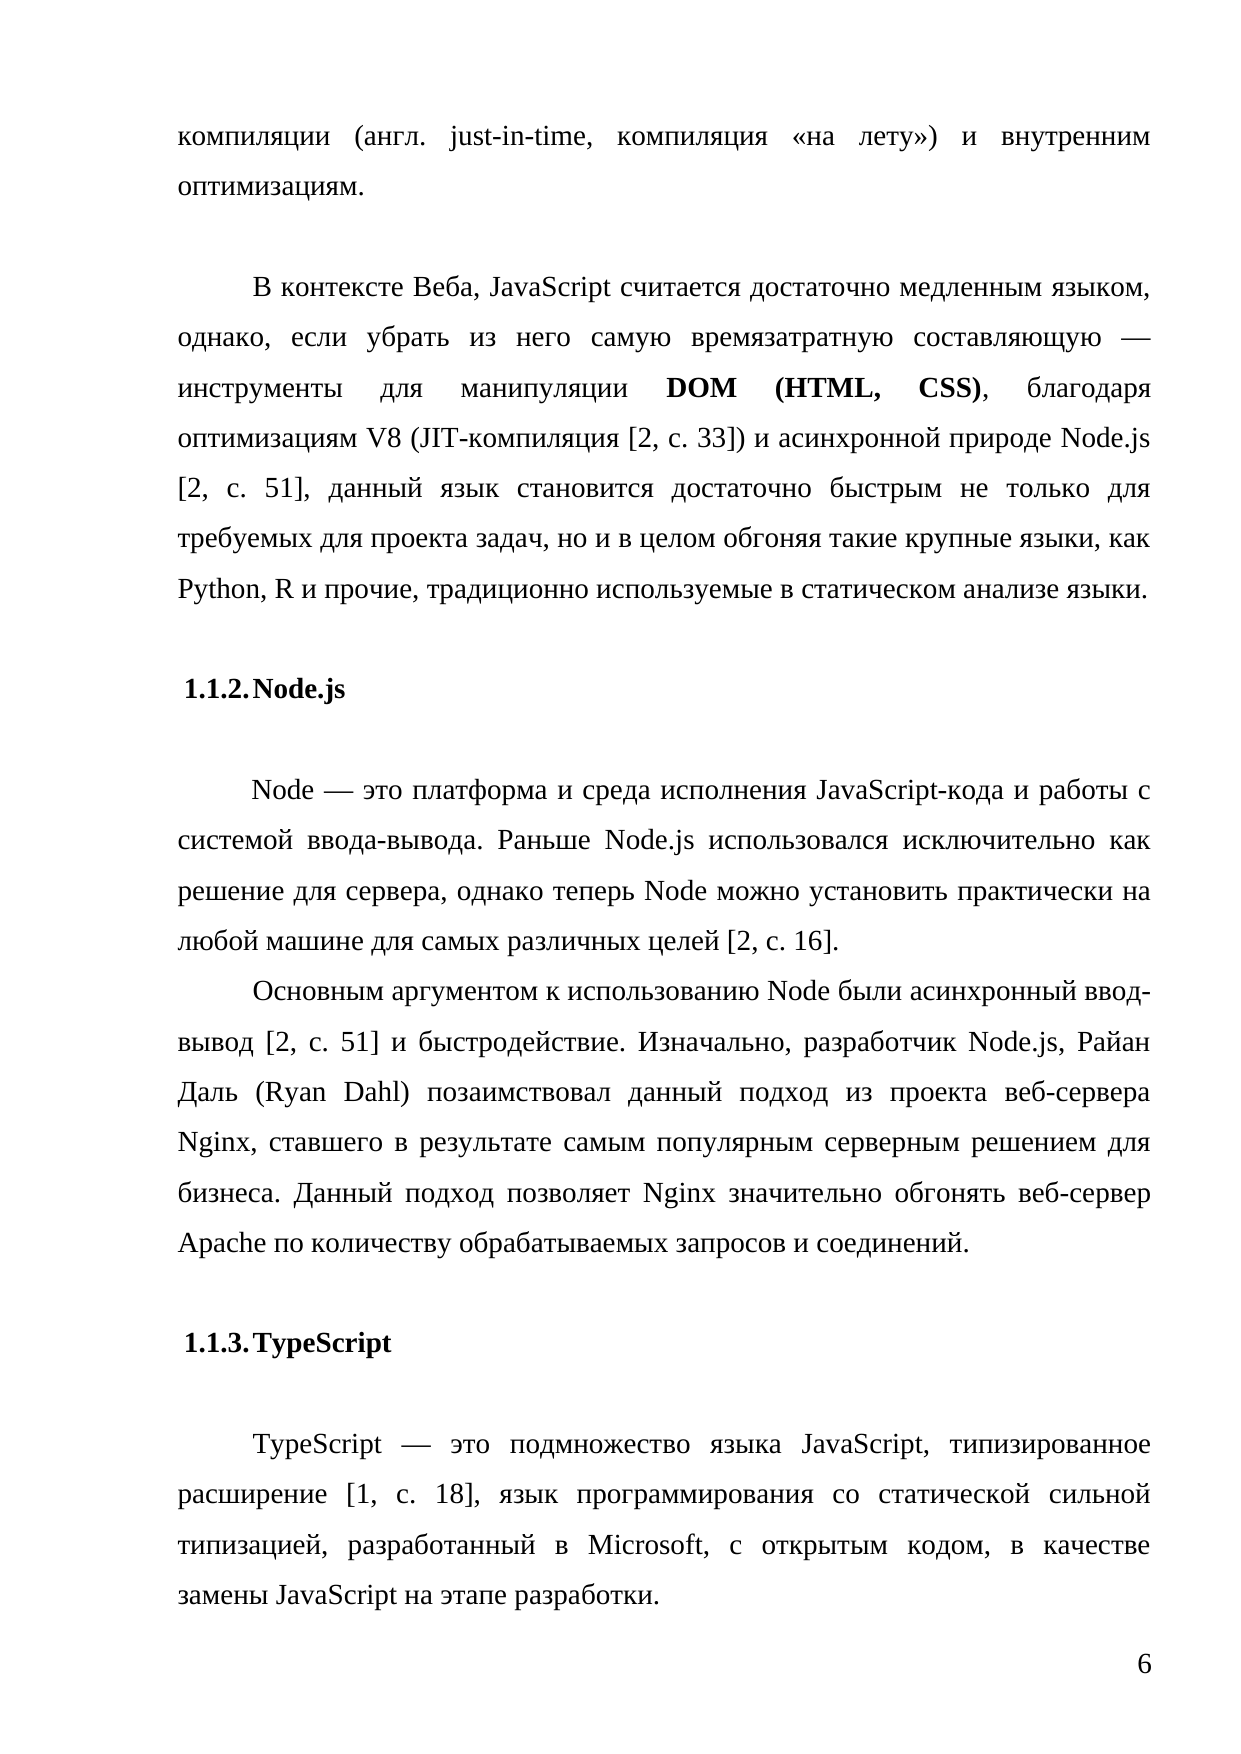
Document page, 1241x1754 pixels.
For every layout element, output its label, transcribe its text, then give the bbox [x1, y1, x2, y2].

text Node — это платформа и среда исполнения JavaScript-кода и работы с системой ввода-вывода. Раньше Node.js использовался исключительно как решение для сервера, однако теперь Node можно установить практически на любой машине для самых различных целей [2, с. 16]. [177, 772, 1152, 957]
text TypeScript — это подмножество языка JavaScript, типизированное расширение [1, с. 18], язык программирования со статической сильной типизацией, разработанный в Microsoft, с открытым кодом, в качестве замены JavaScript на этапе разработки. [177, 1426, 1152, 1611]
text Основным аргументом к использованию Node были асинхронный ввод-вывод [2, с. 51] и быстродействие. Изначально, разработчик Node.js, Райан Даль (Ryan Dahl) позаимствовал данный подход из проекта веб-сервера Nginx, ставшего в результате самым популярным серверным решением для бизнеса. Данный подход позволяет Nginx значительно обгонять веб-сервер Apache по количеству обрабатываемых запросов и соединений. [177, 973, 1152, 1258]
subtitle Node.js [184, 672, 1152, 705]
subtitle TypeScript [184, 1326, 1152, 1359]
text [177, 118, 1152, 202]
text В контексте Веба, JavaScript считается достаточно медленным языком, однако, если убрать из него самую времязатратную составляющую — инструменты для манипуляции DOM (HTML, CSS), благодаря оптимизациям V8 (JIT-компиляция [2, с. 33]) и асинхронной природе Node.js [2, с. 51], данный язык становится достаточно быстрым не только для требуемых для проекта задач, но и в целом обгоняя такие крупные языки, как Python, R и прочие, традиционно используемые в статическом анализе языки. [177, 269, 1152, 604]
